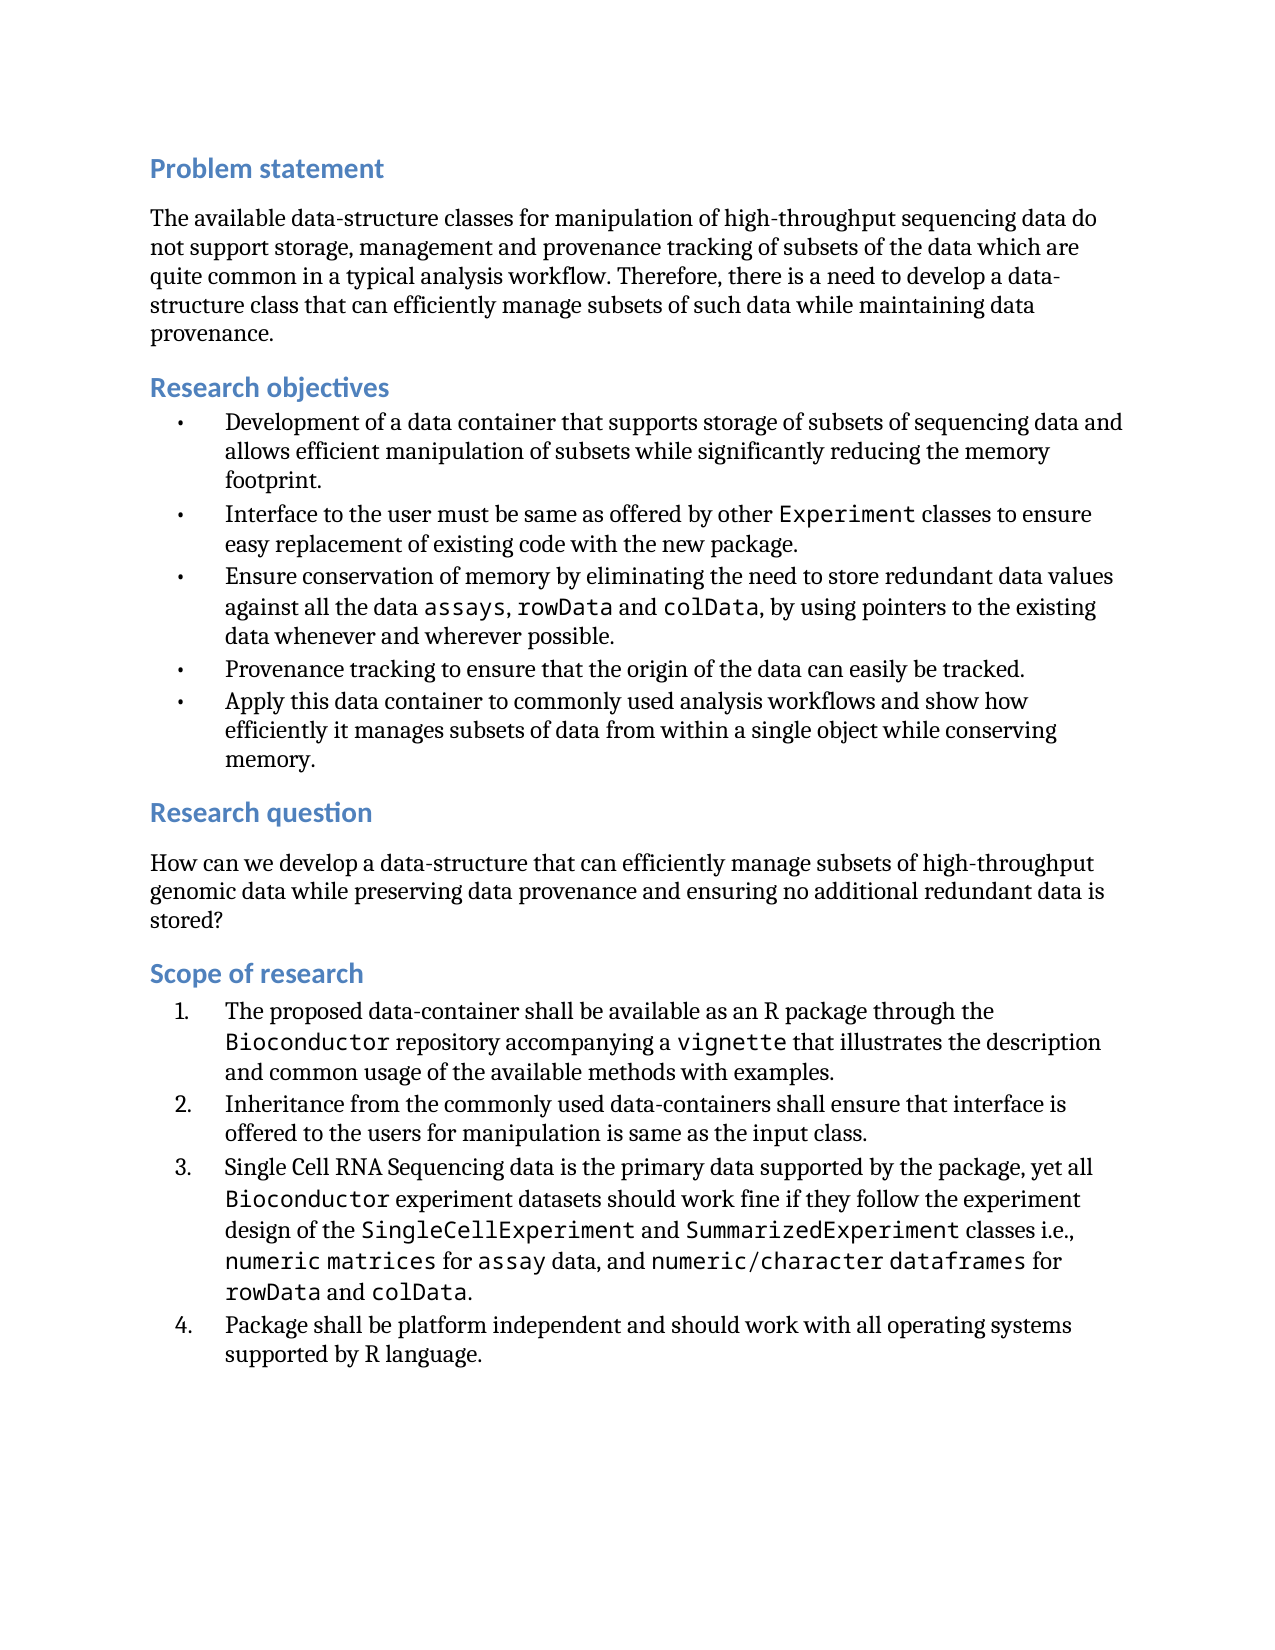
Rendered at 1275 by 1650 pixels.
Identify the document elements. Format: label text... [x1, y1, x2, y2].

list Apply this data container to commonly used analysis workflows and show how efficiently it manages subsets of data from within a single object while conserving memory. [175, 687, 1125, 773]
subtitle Scope of research [150, 956, 1125, 991]
list Package shall be platform independent and should work with all operating systems supported by R language. [175, 1311, 1125, 1369]
list Single Cell RNA Sequencing data is the primary data supported by the package, yet all Bioconductor experiment datasets should work fine if they follow the experiment design of the SingleCellExperiment and SummarizedExperiment classes i.e., numeric matrices for assay data, and numeric/character dataframes for rowData and colData. [175, 1151, 1125, 1307]
text The available data-structure classes for manipulation of high-throughput sequencing data do not support storage, management and provenance tracking of subsets of the data which are quite common in a typical analysis workflow. Therefore, there is a need to develop a data-structure class that can efficiently manage subsets of such data while maintaining data provenance. [150, 204, 1125, 348]
list Inheritance from the commonly used data-containers shall ensure that interface is offered to the users for manipulation is same as the input class. [175, 1090, 1125, 1147]
list Ensure conservation of memory by eliminating the need to store redundant data values against all the data assays, rowData and colData, by using pointers to the existing data whenever and wherever possible. [175, 562, 1125, 651]
text How can we develop a data-structure that can efficiently manage subsets of high-throughput genomic data while preserving data provenance and ensuring no additional redundant data is stored? [150, 848, 1125, 935]
list Interface to the user must be same as offered by other Experiment classes to ensure easy replacement of existing code with the new package. [175, 498, 1125, 558]
list The proposed data-container shall be available as an R package through the Bioconductor repository accompanying a vignette that illustrates the description and common usage of the available methods with examples. [175, 995, 1125, 1086]
list Provenance tracking to ensure that the origin of the data can easily be tracked. [175, 654, 1125, 683]
list Development of a data container that supports storage of subsets of sequencing data and allows efficient manipulation of subsets while significantly reducing the memory footprint. [175, 408, 1125, 494]
subtitle Problem statement [150, 150, 1125, 186]
subtitle Research question [150, 794, 1125, 830]
subtitle Research objectives [150, 369, 1125, 404]
